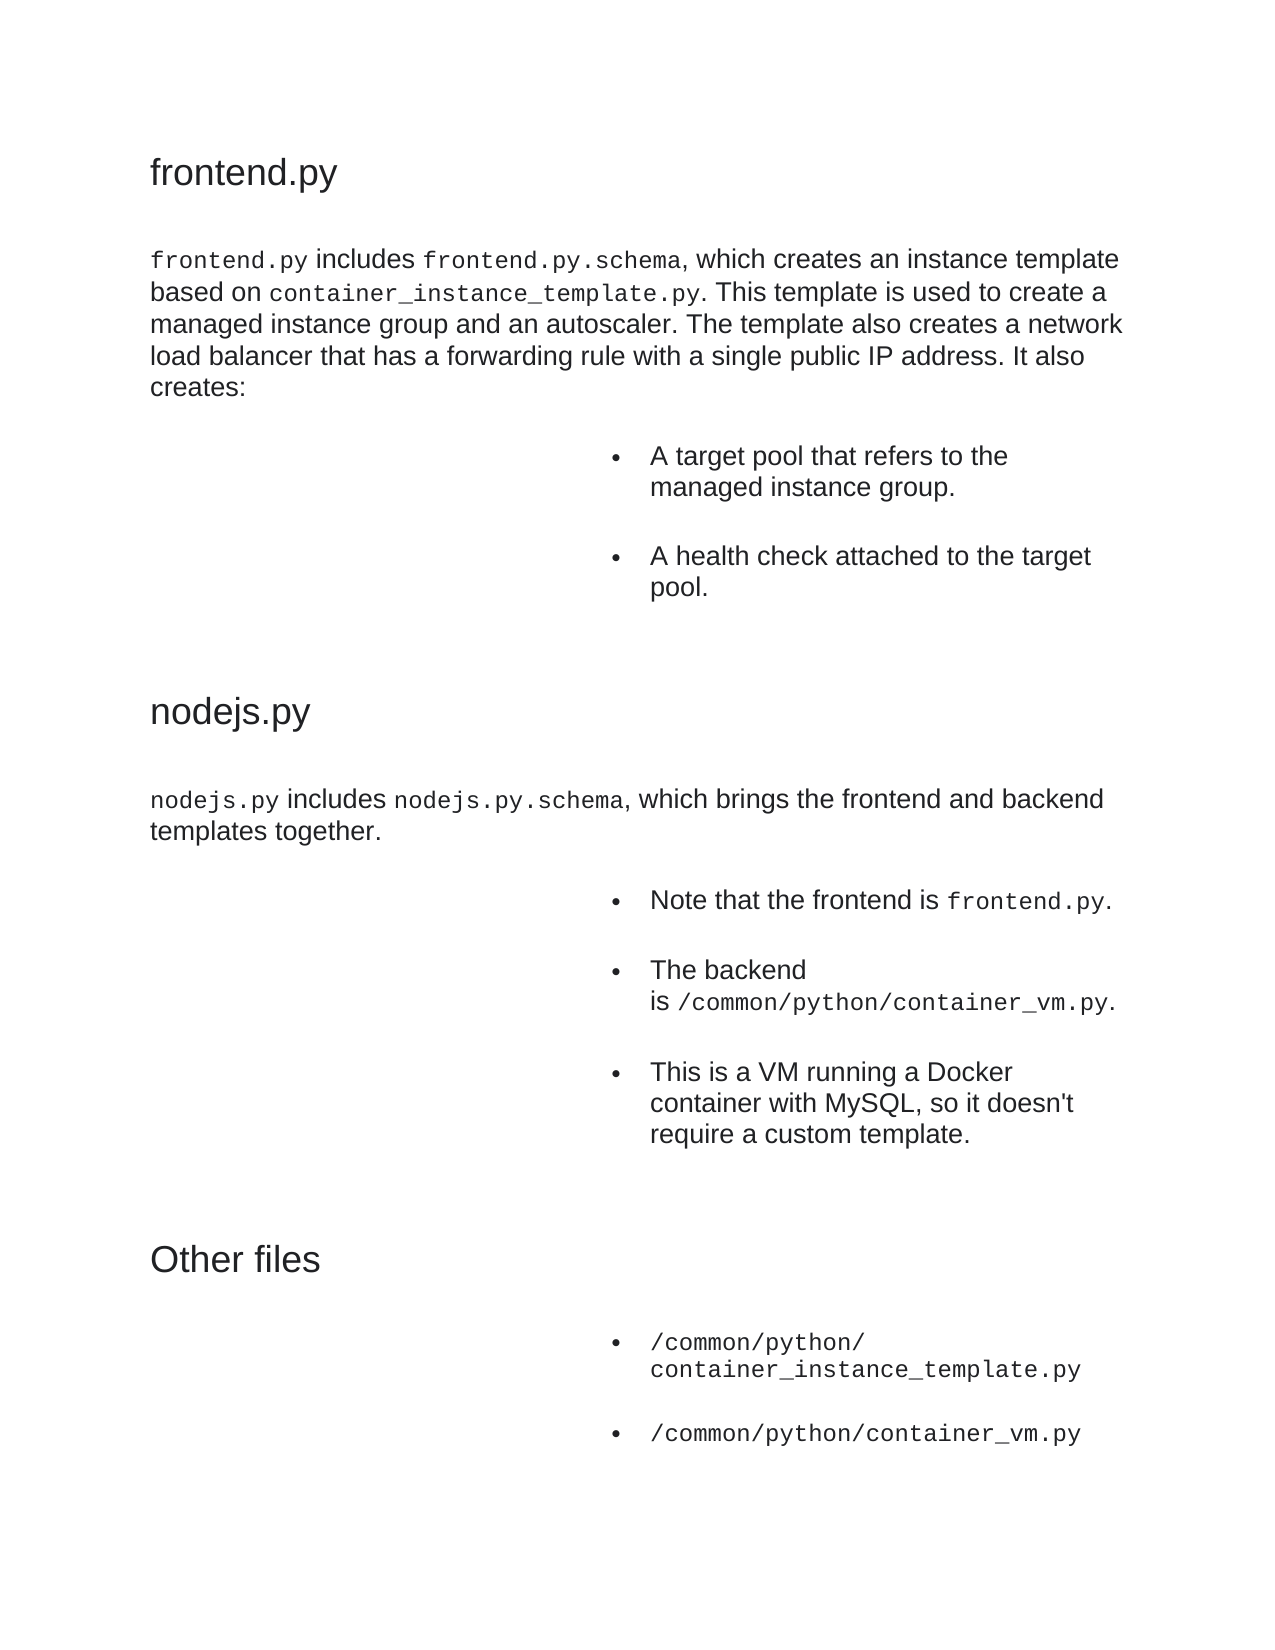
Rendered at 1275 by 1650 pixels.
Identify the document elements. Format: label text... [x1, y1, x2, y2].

list /common/python/container_vm.py [612, 1422, 1125, 1449]
list A health check attached to the target pool. [612, 539, 1125, 602]
text nodejs.py [150, 689, 1125, 733]
list The backend is /common/python/container_vm.py. [612, 954, 1125, 1018]
list Note that the frontend is frontend.py. [612, 884, 1125, 917]
text Other files [150, 1237, 1125, 1280]
list A target pool that refers to the managed instance group. [612, 439, 1125, 502]
list /common/python/container_instance_template.py [612, 1330, 1125, 1384]
list This is a VM running a Docker container with MySQL, so it doesn't require a custom template. [612, 1056, 1125, 1149]
text frontend.py [150, 150, 1125, 193]
text frontend.py includes frontend.py.schema, which creates an instance template based on container_instance_template.py. This template is used to create a managed instance group and an autoscaler. The template also creates a network load balancer that has a forwarding rule with a single public IP address. It also creates: [150, 243, 1125, 402]
text nodejs.py includes nodejs.py.schema, which brings the frontend and backend templates together. [150, 783, 1125, 847]
